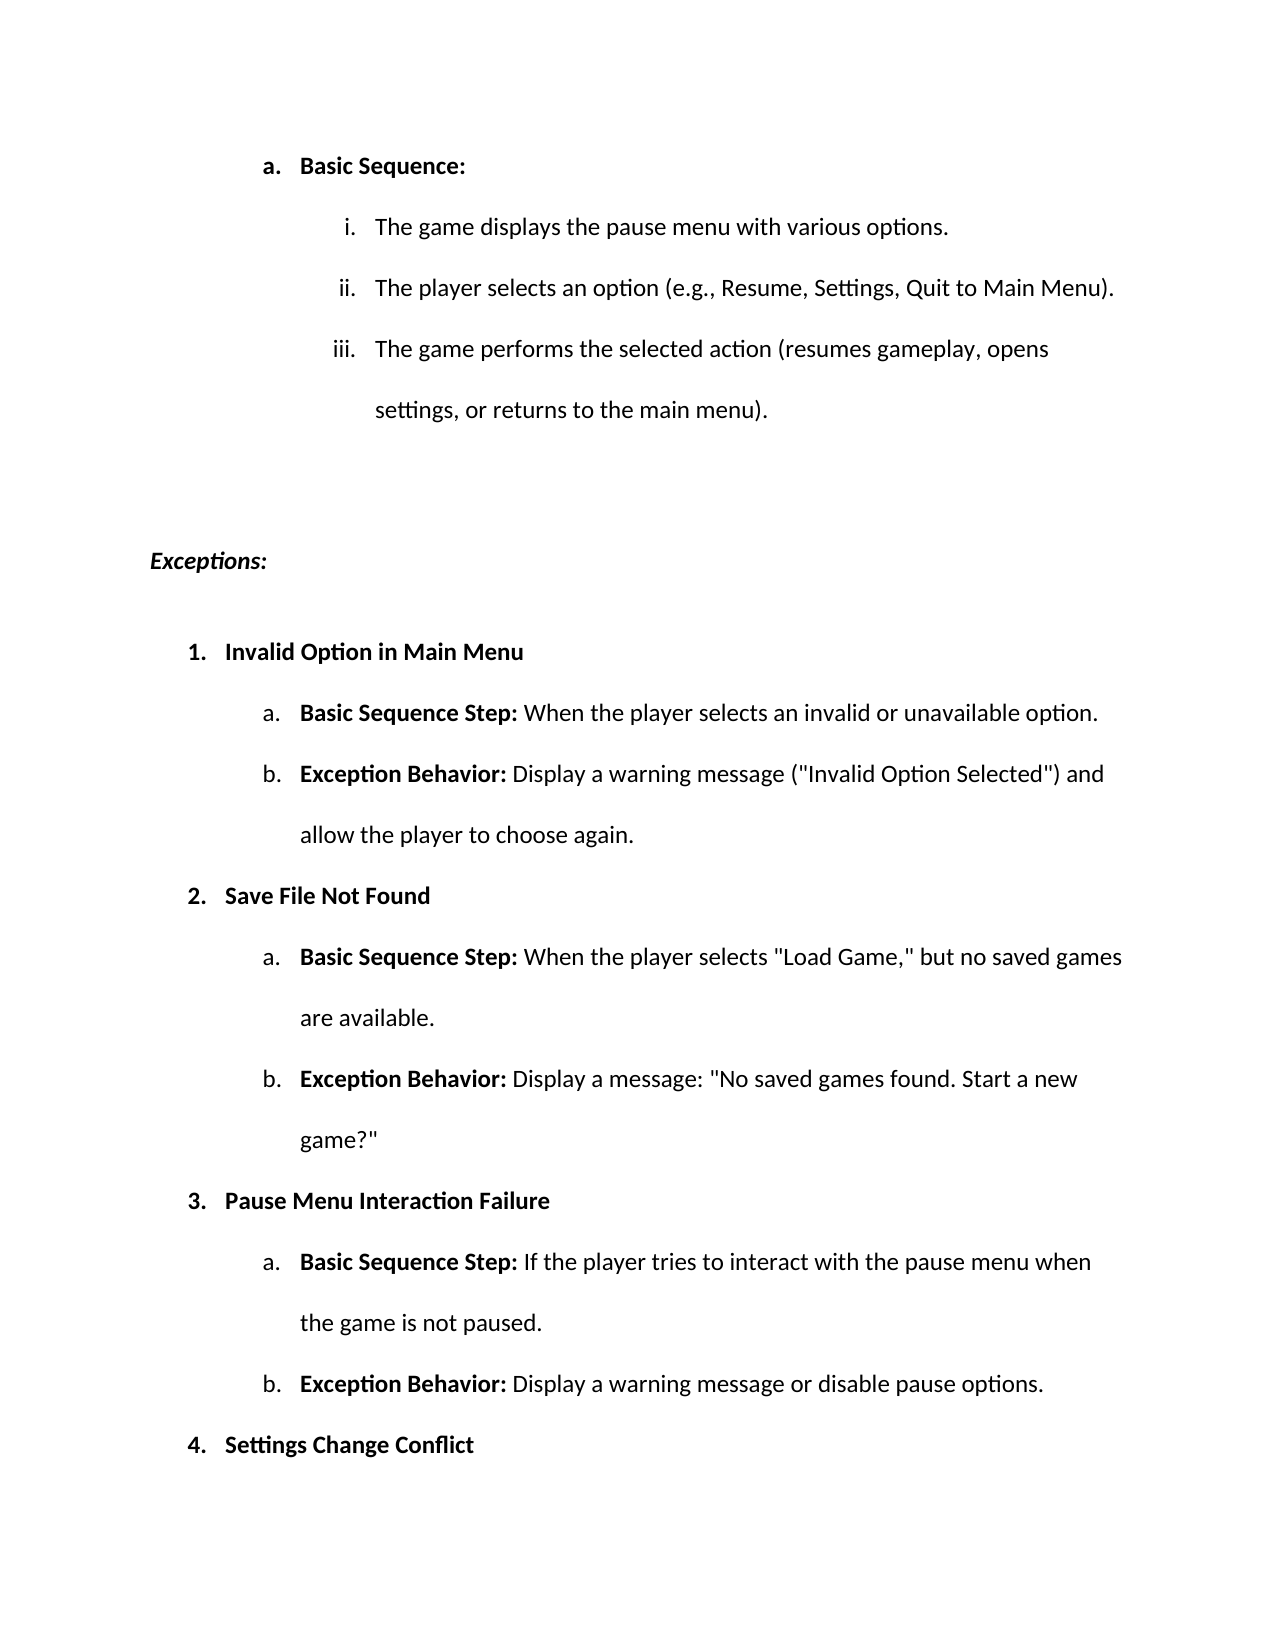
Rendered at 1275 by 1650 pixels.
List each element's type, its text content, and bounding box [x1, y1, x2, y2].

list Basic Sequence: [262, 150, 1125, 181]
list The game performs the selected action (resumes gameplay, opens settings, or returns to the main menu). [356, 333, 1125, 425]
list Exception Behavior: Display a warning message ("Invalid Option Selected") and allow the player to choose again. [262, 758, 1125, 849]
list Settings Change Conflict [187, 1429, 1125, 1460]
list Exception Behavior: Display a warning message or disable pause options. [262, 1368, 1125, 1399]
list Invalid Option in Main Menu [187, 636, 1125, 666]
list Basic Sequence Step: When the player selects an invalid or unavailable option. [262, 697, 1125, 727]
list The player selects an option (e.g., Resume, Settings, Quit to Main Menu). [356, 272, 1125, 303]
list Basic Sequence Step: When the player selects "Load Game," but no saved games are available. [262, 941, 1125, 1033]
list Basic Sequence Step: If the player tries to interact with the pause menu when the game is not paused. [262, 1246, 1125, 1338]
list The game displays the pause menu with various options. [356, 211, 1125, 242]
list Exception Behavior: Display a message: "No saved games found. Start a new game?" [262, 1063, 1125, 1155]
subtitle Exceptions: [150, 546, 1125, 576]
list Save File Not Found [187, 880, 1125, 911]
list Pause Menu Interaction Failure [187, 1185, 1125, 1216]
